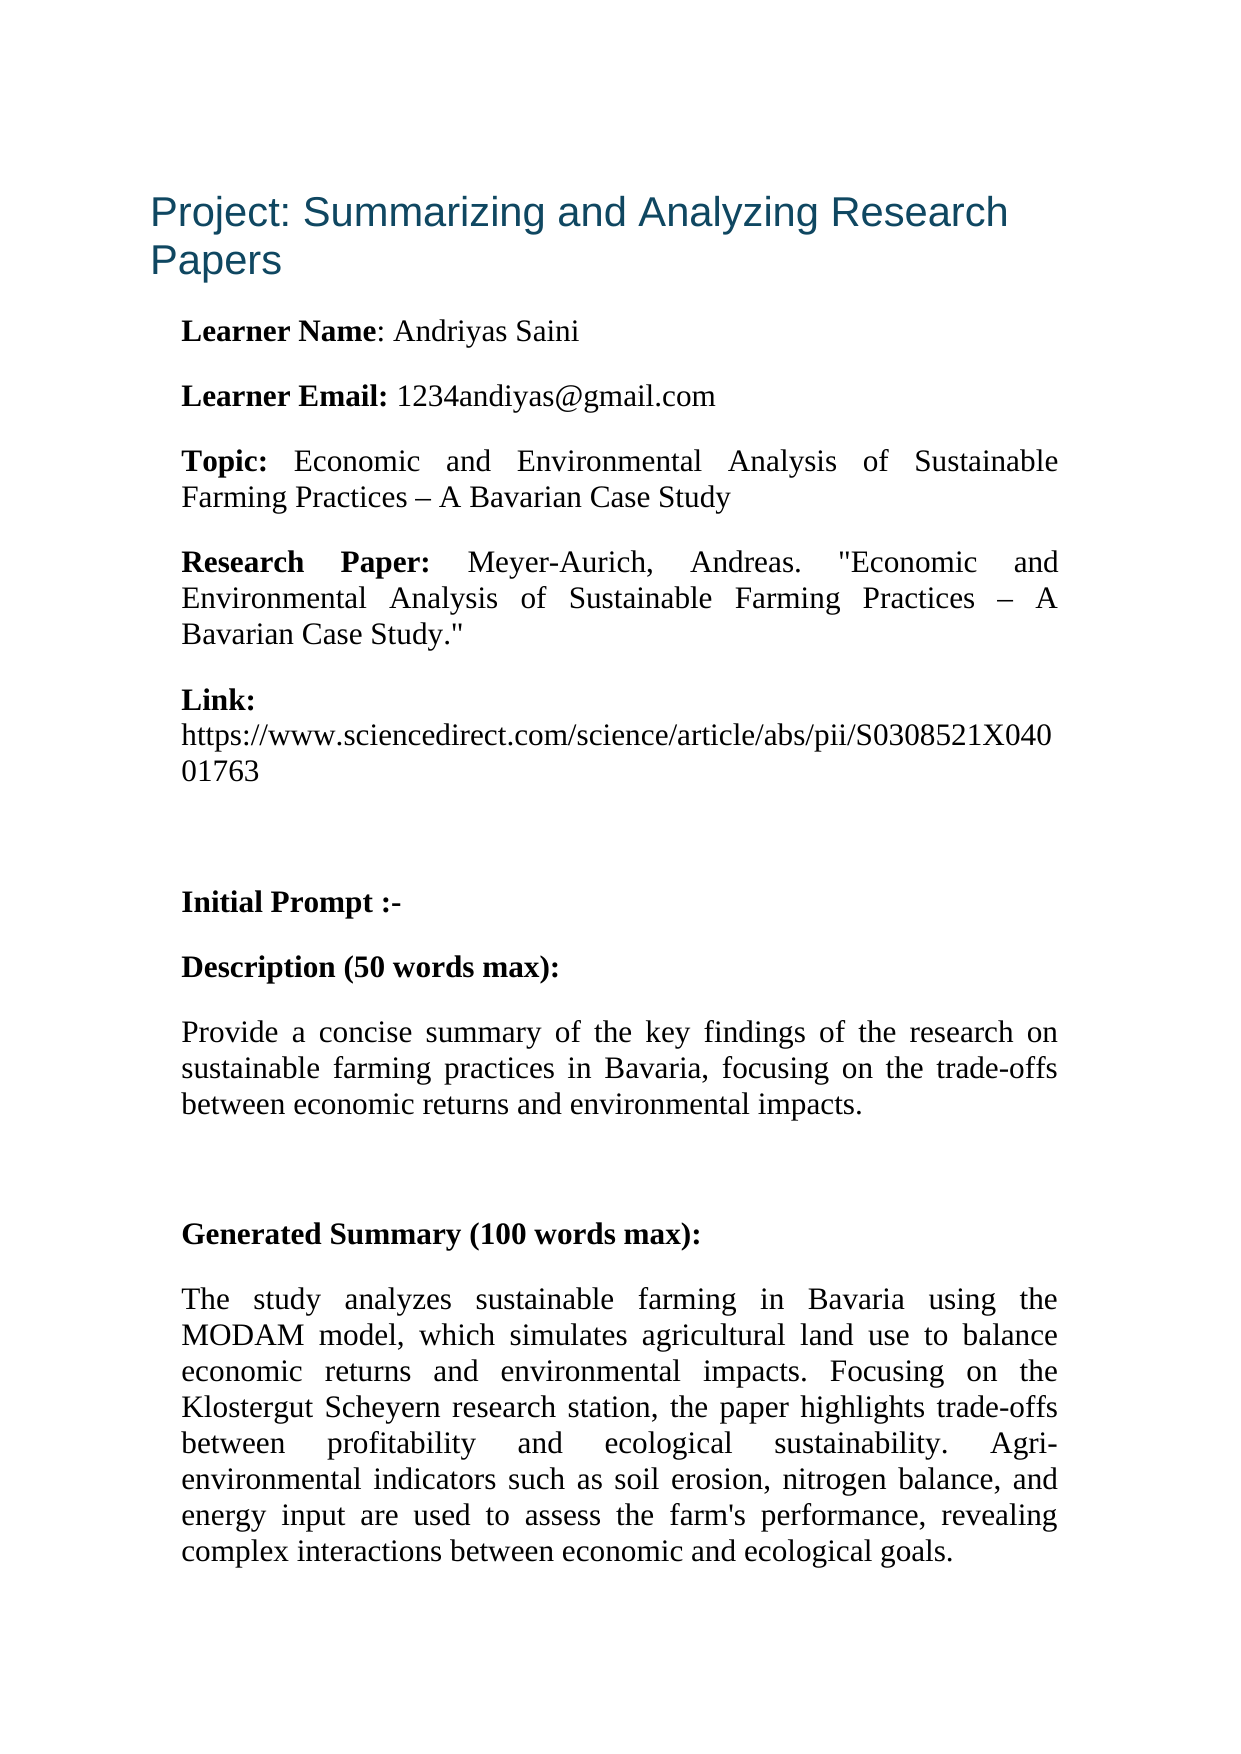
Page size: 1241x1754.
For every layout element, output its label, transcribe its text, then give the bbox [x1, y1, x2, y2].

text Topic: Economic and Environmental Analysis of Sustainable Farming Practices – A Bavarian Case Study [181, 443, 1059, 514]
text Learner Name: Andriyas Saini [181, 312, 1059, 348]
text Learner Email: 1234andiyas@gmail.com [181, 378, 1059, 413]
text Initial Prompt :- [181, 883, 1059, 919]
text Link: https://www.sciencedirect.com/science/article/abs/pii/S0308521X04001763 [181, 681, 1059, 788]
text Description (50 words max): [181, 948, 1059, 984]
text The study analyzes sustainable farming in Bavaria using the MODAM model, which simulates agricultural land use to balance economic returns and environmental impacts. Focusing on the Klostergut Scheyern research station, the paper highlights trade-offs between profitability and ecological sustainability. Agri-environmental indicators such as soil erosion, nitrogen balance, and energy input are used to assess the farm's performance, revealing complex interactions between economic and ecological goals. [181, 1280, 1059, 1568]
subtitle Project: Summarizing and Analyzing Research Papers [150, 187, 1090, 283]
text Provide a concise summary of the key findings of the research on sustainable farming practices in Bavaria, focusing on the trade-offs between economic returns and environmental impacts. [181, 1013, 1059, 1121]
text Research Paper: Meyer-Aurich, Andreas. "Economic and Environmental Analysis of Sustainable Farming Practices – A Bavarian Case Study." [181, 544, 1059, 652]
text Generated Summary (100 words max): [181, 1215, 1059, 1251]
